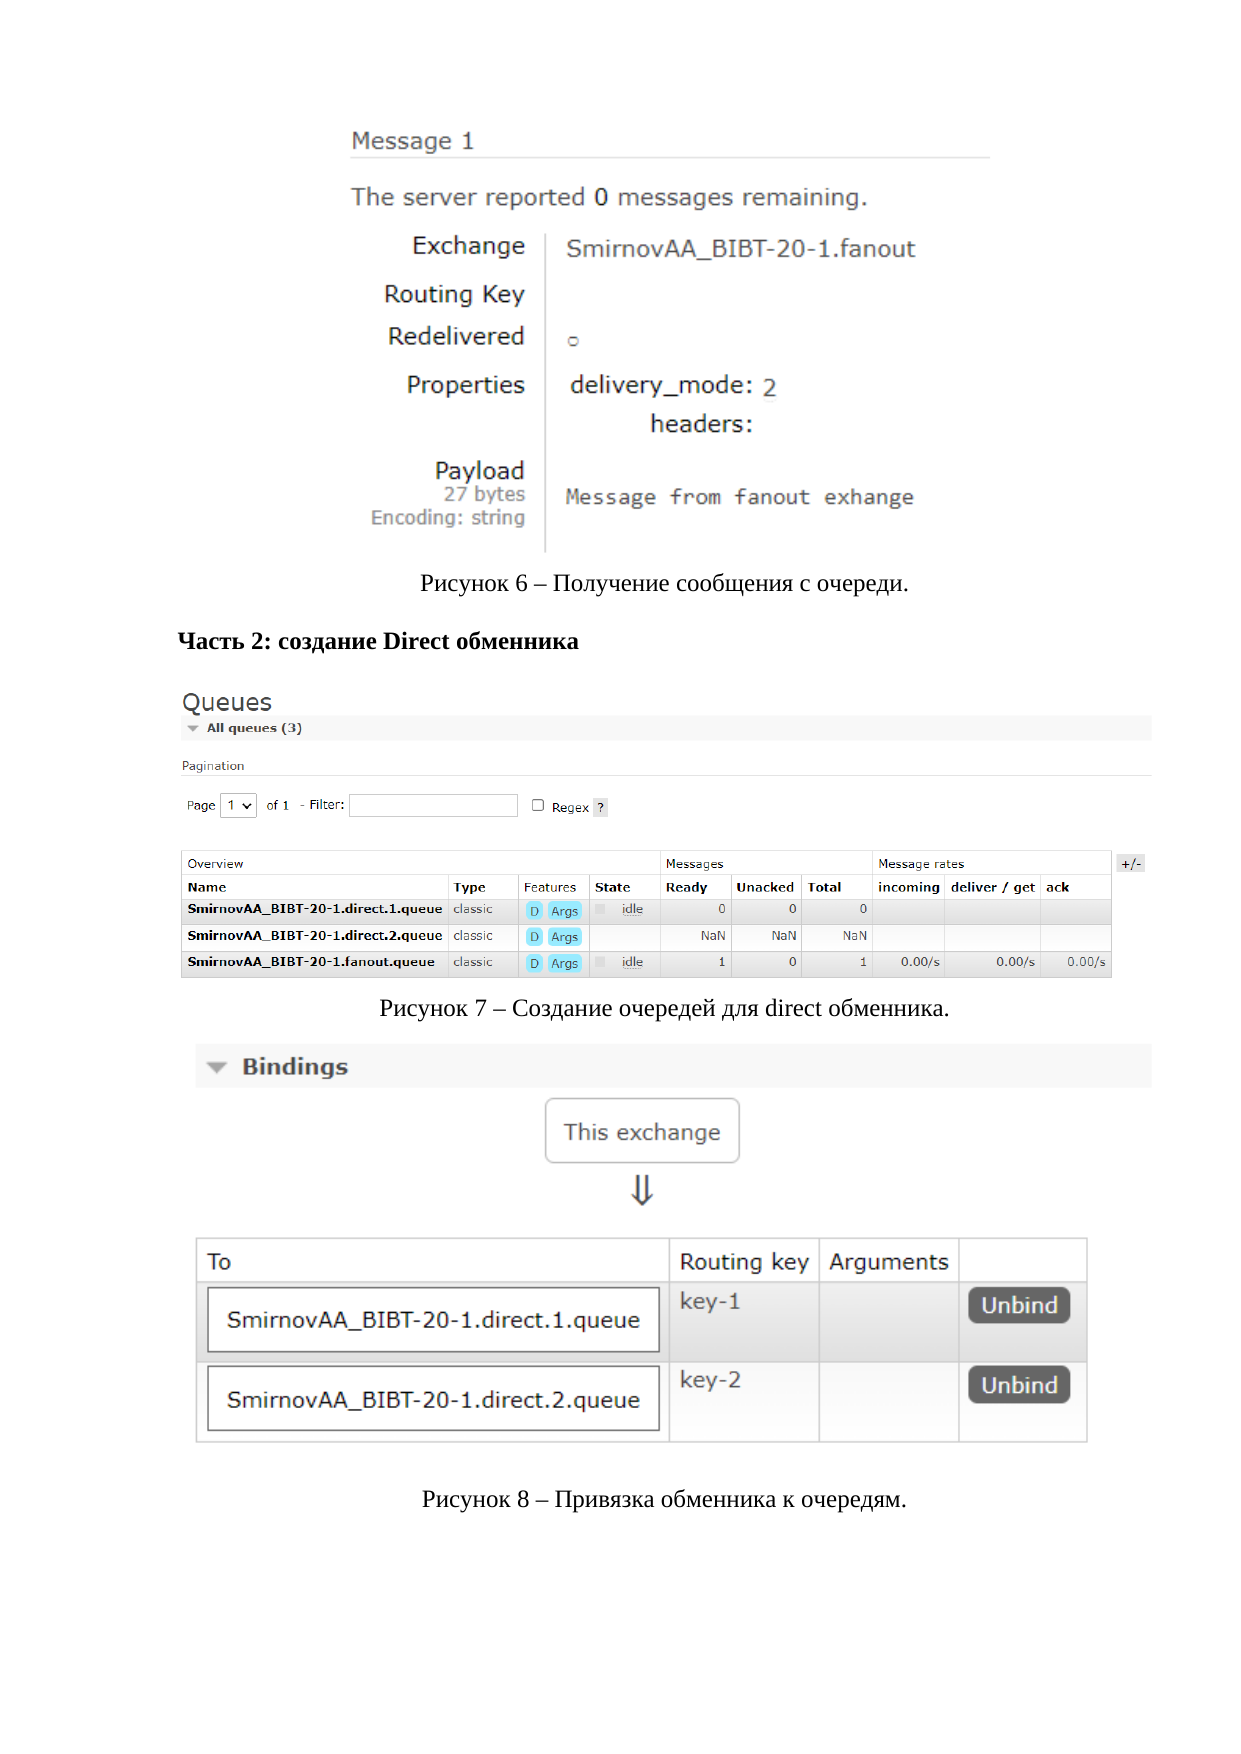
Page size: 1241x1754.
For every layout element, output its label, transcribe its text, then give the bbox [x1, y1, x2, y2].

text Рисунок 6 – Получение сообщения с очереди. [177, 568, 1152, 597]
picture [338, 118, 991, 556]
text Рисунок 8 – Привязка обменника к очередям. [177, 1484, 1152, 1513]
picture [177, 1034, 1152, 1472]
text Рисунок 7 – Создание очередей для direct обменника. [177, 993, 1152, 1022]
subtitle Часть 2: создание Direct обменника [177, 626, 1152, 655]
picture [177, 683, 1152, 981]
